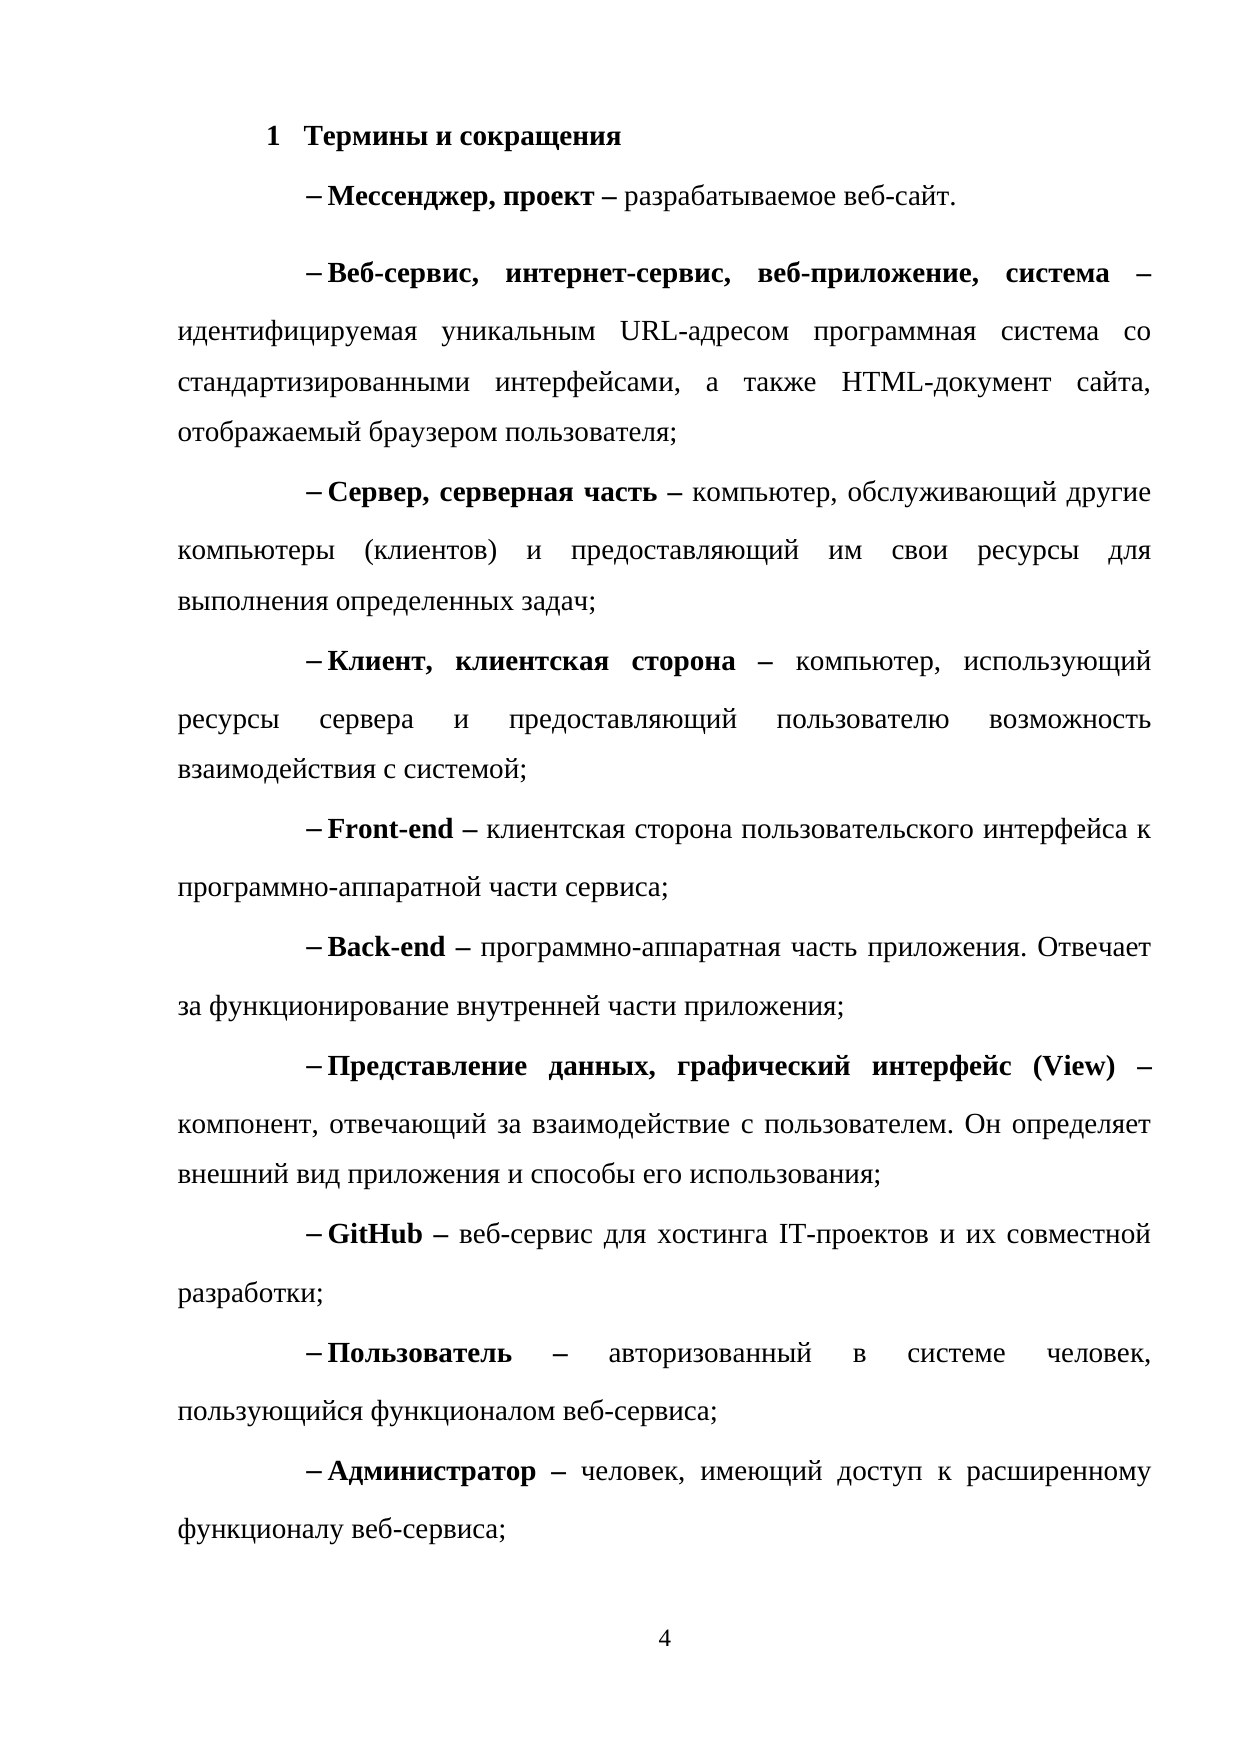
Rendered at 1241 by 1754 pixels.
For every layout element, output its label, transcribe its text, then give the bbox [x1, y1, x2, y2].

list Клиент, клиентская сторона – компьютер, использующий ресурсы сервера и предоставляющий пользователю возможность взаимодействия с системой; [177, 633, 1152, 785]
list Сервер, серверная часть – компьютер, обслуживающий другие компьютеры (клиентов) и предоставляющий им свои ресурсы для выполнения определенных задач; [177, 464, 1152, 616]
list Мессенджер, проект – разрабатываемое веб-сайт. [177, 168, 1152, 220]
list Front-end – клиентская сторона пользовательского интерфейса к программно-аппаратной части сервиса; [177, 802, 1152, 903]
list GitHub – веб-сервис для хостинга IT-проектов и их совместной разработки; [177, 1207, 1152, 1308]
list Веб-сервис, интернет-сервис, веб-приложение, система – идентифицируемая уникальным URL-адресом программная система со стандартизированными интерфейсами, а также HTML-документ сайта, отображаемый браузером пользователя; [177, 245, 1152, 447]
subtitle Термины и сокращения [266, 118, 1152, 152]
list Администратор – человек, имеющий доступ к расширенному функционалу веб-сервиса; [177, 1443, 1152, 1545]
list Пользователь – авторизованный в системе человек, пользующийся функционалом веб-сервиса; [177, 1325, 1152, 1427]
list Back-end – программно-аппаратная часть приложения. Отвечает за функционирование внутренней части приложения; [177, 920, 1152, 1021]
list Представление данных, графический интерфейс (View) – компонент, отвечающий за взаимодействие с пользователем. Он определяет внешний вид приложения и способы его использования; [177, 1038, 1152, 1190]
